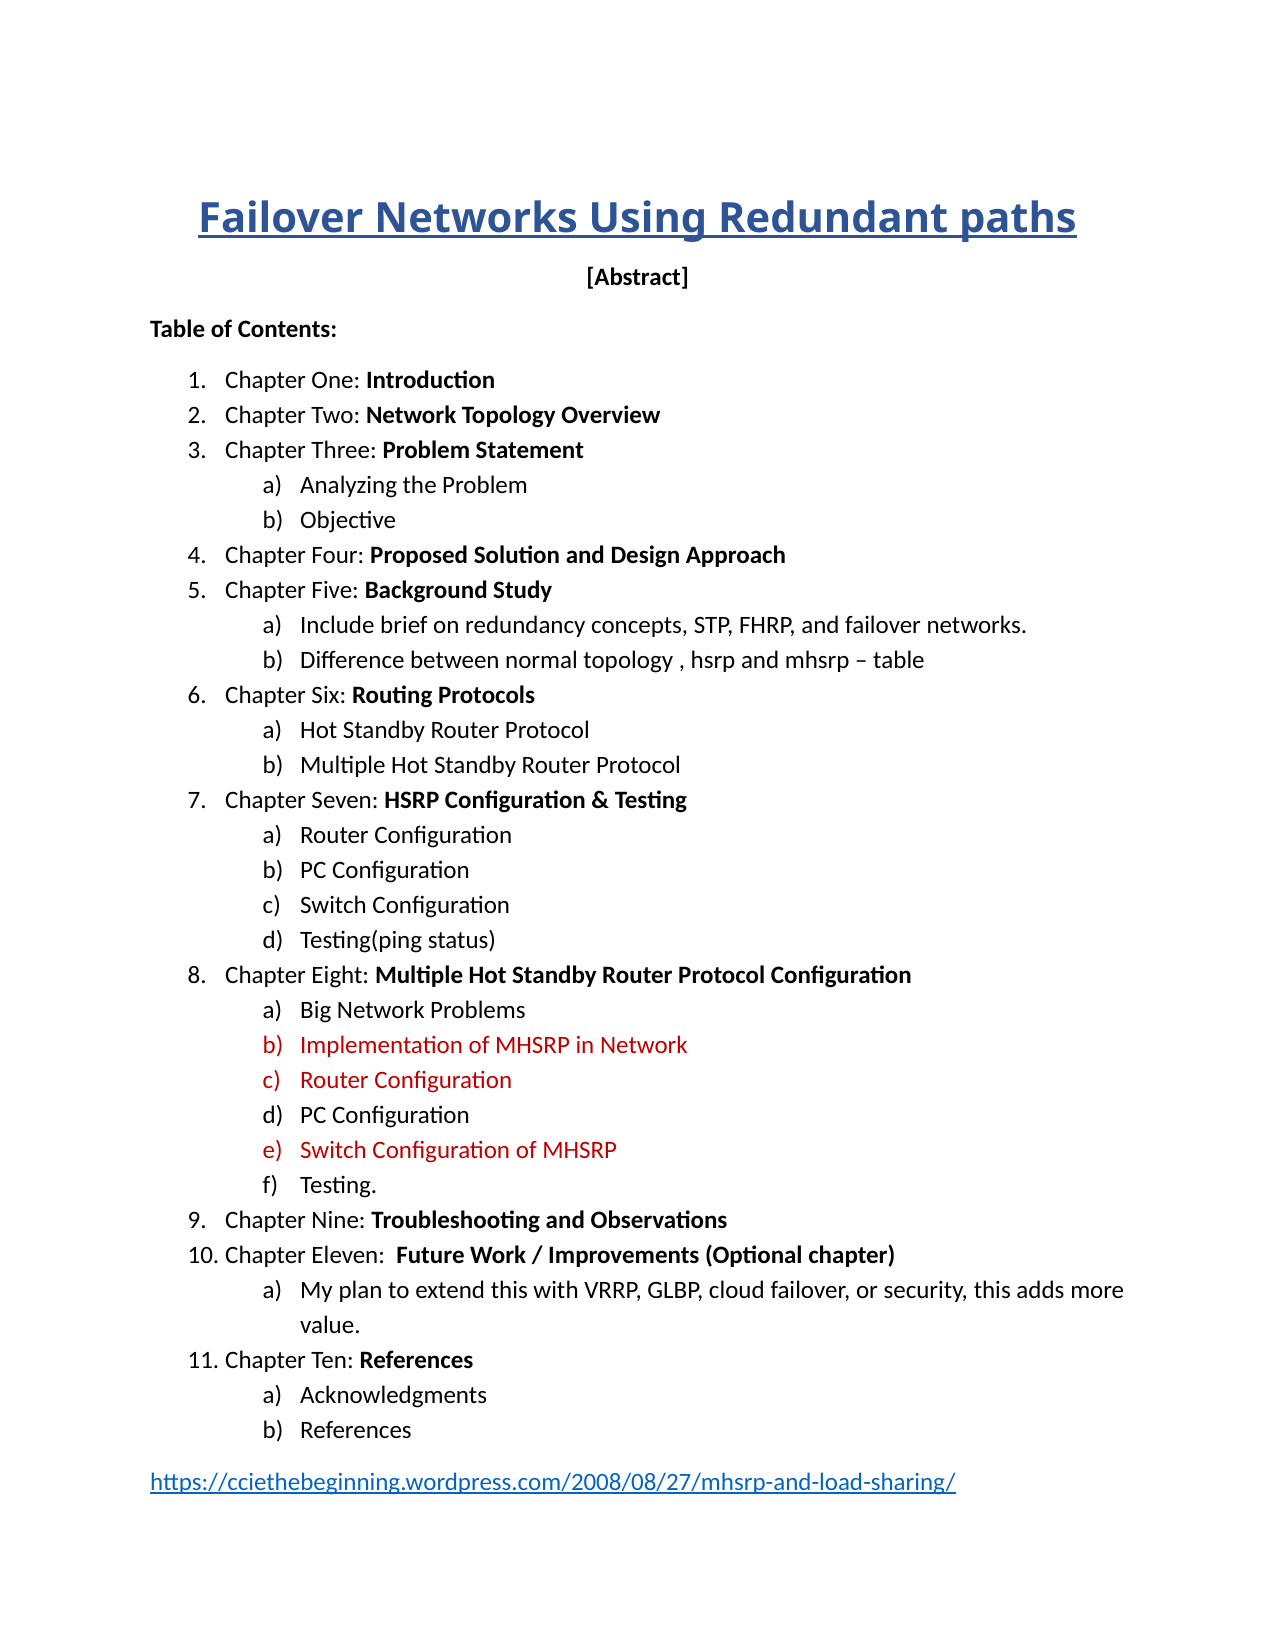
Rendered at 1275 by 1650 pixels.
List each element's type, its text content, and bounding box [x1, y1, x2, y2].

list PC Configuration [262, 854, 1125, 885]
list Router Configuration [262, 819, 1125, 850]
list Chapter Eleven: Future Work / Improvements (Optional chapter) [187, 1239, 1125, 1270]
list Chapter Eight: Multiple Hot Standby Router Protocol Configuration [187, 959, 1125, 990]
list Difference between normal topology , hsrp and mhsrp – table [262, 644, 1125, 675]
list Switch Configuration of MHSRP [262, 1134, 1125, 1165]
list Chapter Five: Background Study [187, 574, 1125, 605]
list Testing(ping status) [262, 924, 1125, 955]
list Include brief on redundancy concepts, STP, FHRP, and failover networks. [262, 609, 1125, 640]
list Implementation of MHSRP in Network [262, 1029, 1125, 1060]
list Chapter Nine: Troubleshooting and Observations [187, 1204, 1125, 1235]
text [Abstract] [150, 261, 1125, 292]
list Objective [262, 504, 1125, 535]
list References [262, 1414, 1125, 1445]
list Router Configuration [262, 1064, 1125, 1095]
list Multiple Hot Standby Router Protocol [262, 749, 1125, 780]
list Testing. [262, 1169, 1125, 1200]
list Chapter Seven: HSRP Configuration & Testing [187, 784, 1125, 815]
list Chapter Two: Network Topology Overview [187, 399, 1125, 430]
list Chapter One: Introduction [187, 364, 1125, 395]
list Chapter Four: Proposed Solution and Design Approach [187, 539, 1125, 570]
list PC Configuration [262, 1099, 1125, 1130]
list Analyzing the Problem [262, 469, 1125, 500]
list Acknowledgments [262, 1379, 1125, 1410]
text https://cciethebeginning.wordpress.com/2008/08/27/mhsrp-and-load-sharing/ [150, 1466, 1125, 1497]
subtitle Failover Networks Using Redundant paths [150, 187, 1125, 244]
list Chapter Three: Problem Statement [187, 434, 1125, 465]
list Big Network Problems [262, 994, 1125, 1025]
list Hot Standby Router Protocol [262, 714, 1125, 745]
list My plan to extend this with VRRP, GLBP, cloud failover, or security, this adds more value. [262, 1274, 1125, 1340]
list Chapter Ten: References [187, 1344, 1125, 1375]
list Chapter Six: Routing Protocols [187, 679, 1125, 710]
text Table of Contents: [150, 313, 1125, 343]
list Switch Configuration [262, 889, 1125, 920]
